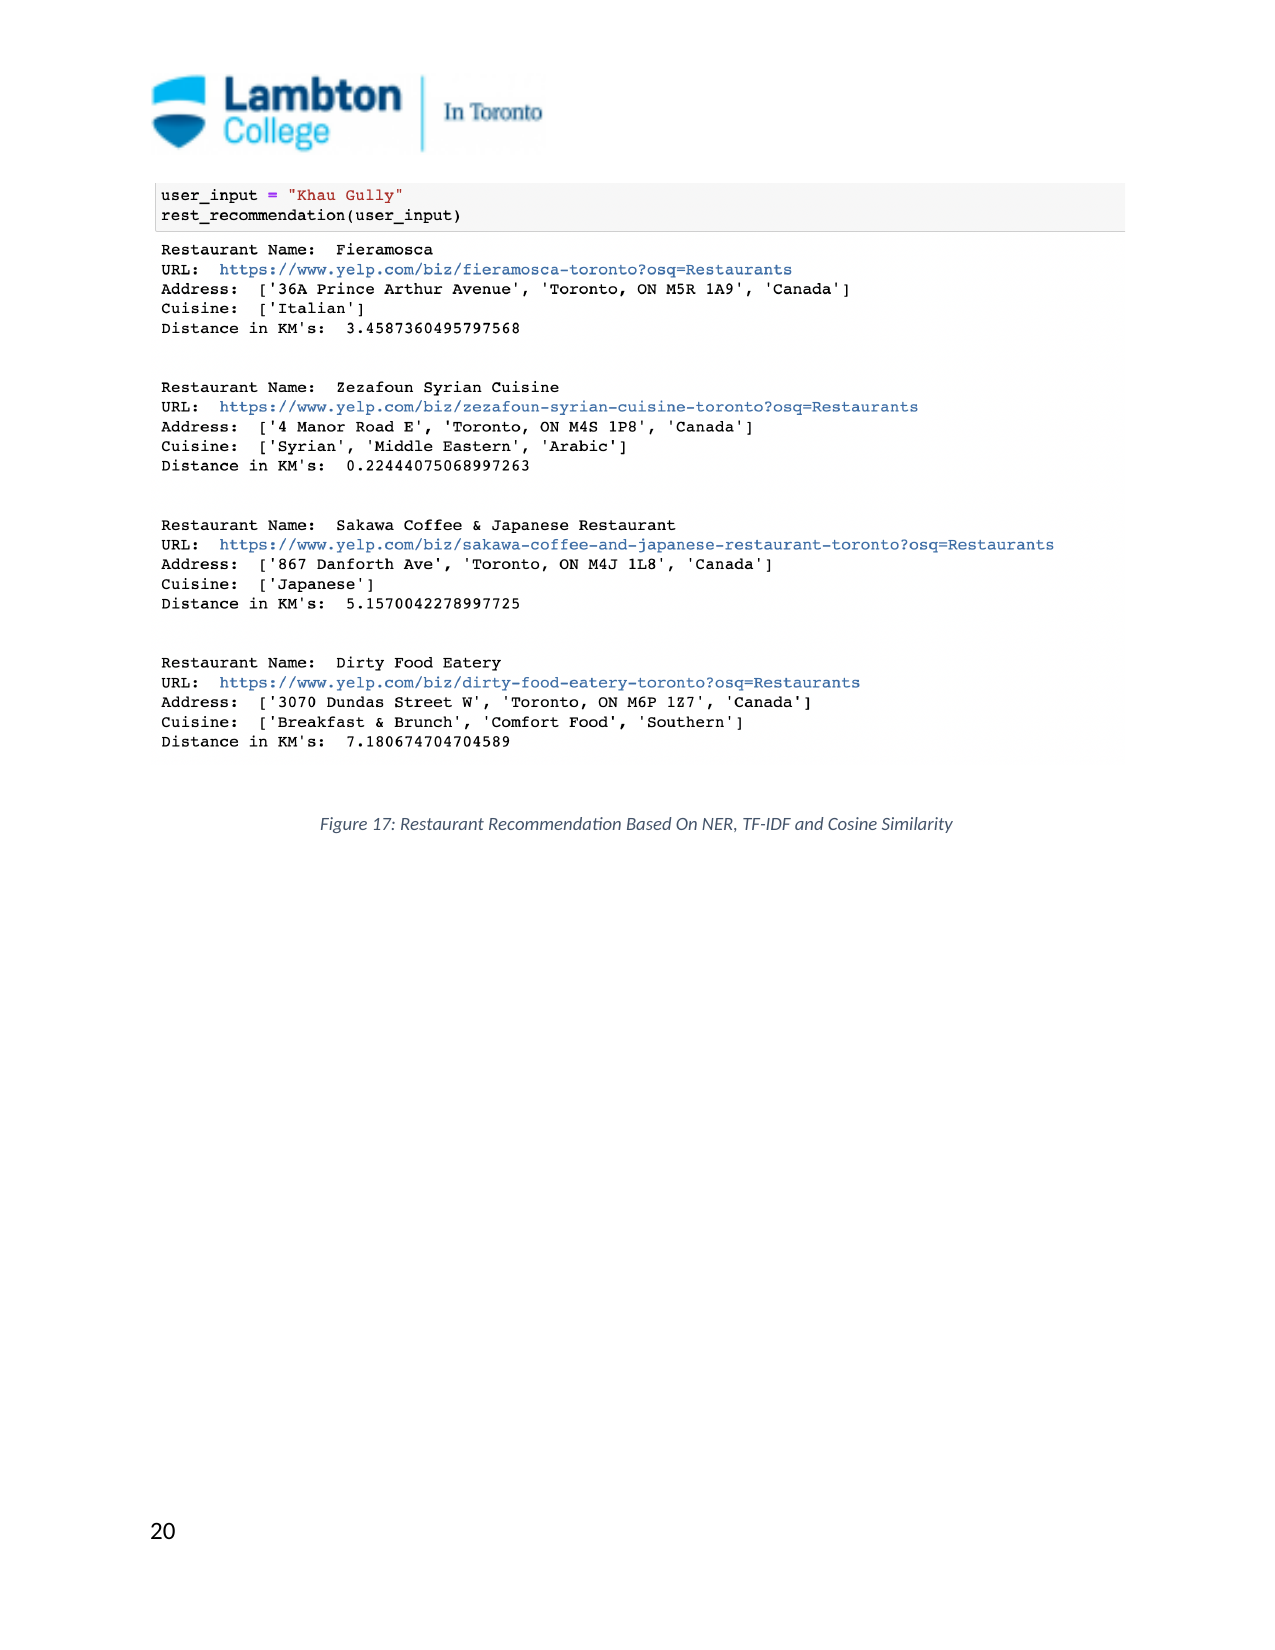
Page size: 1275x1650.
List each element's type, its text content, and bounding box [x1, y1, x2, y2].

text Figure 17: Restaurant Recommendation Based On NER, TF-IDF and Cosine Similarity [150, 812, 1125, 834]
picture [150, 183, 1125, 765]
picture [150, 73, 547, 155]
